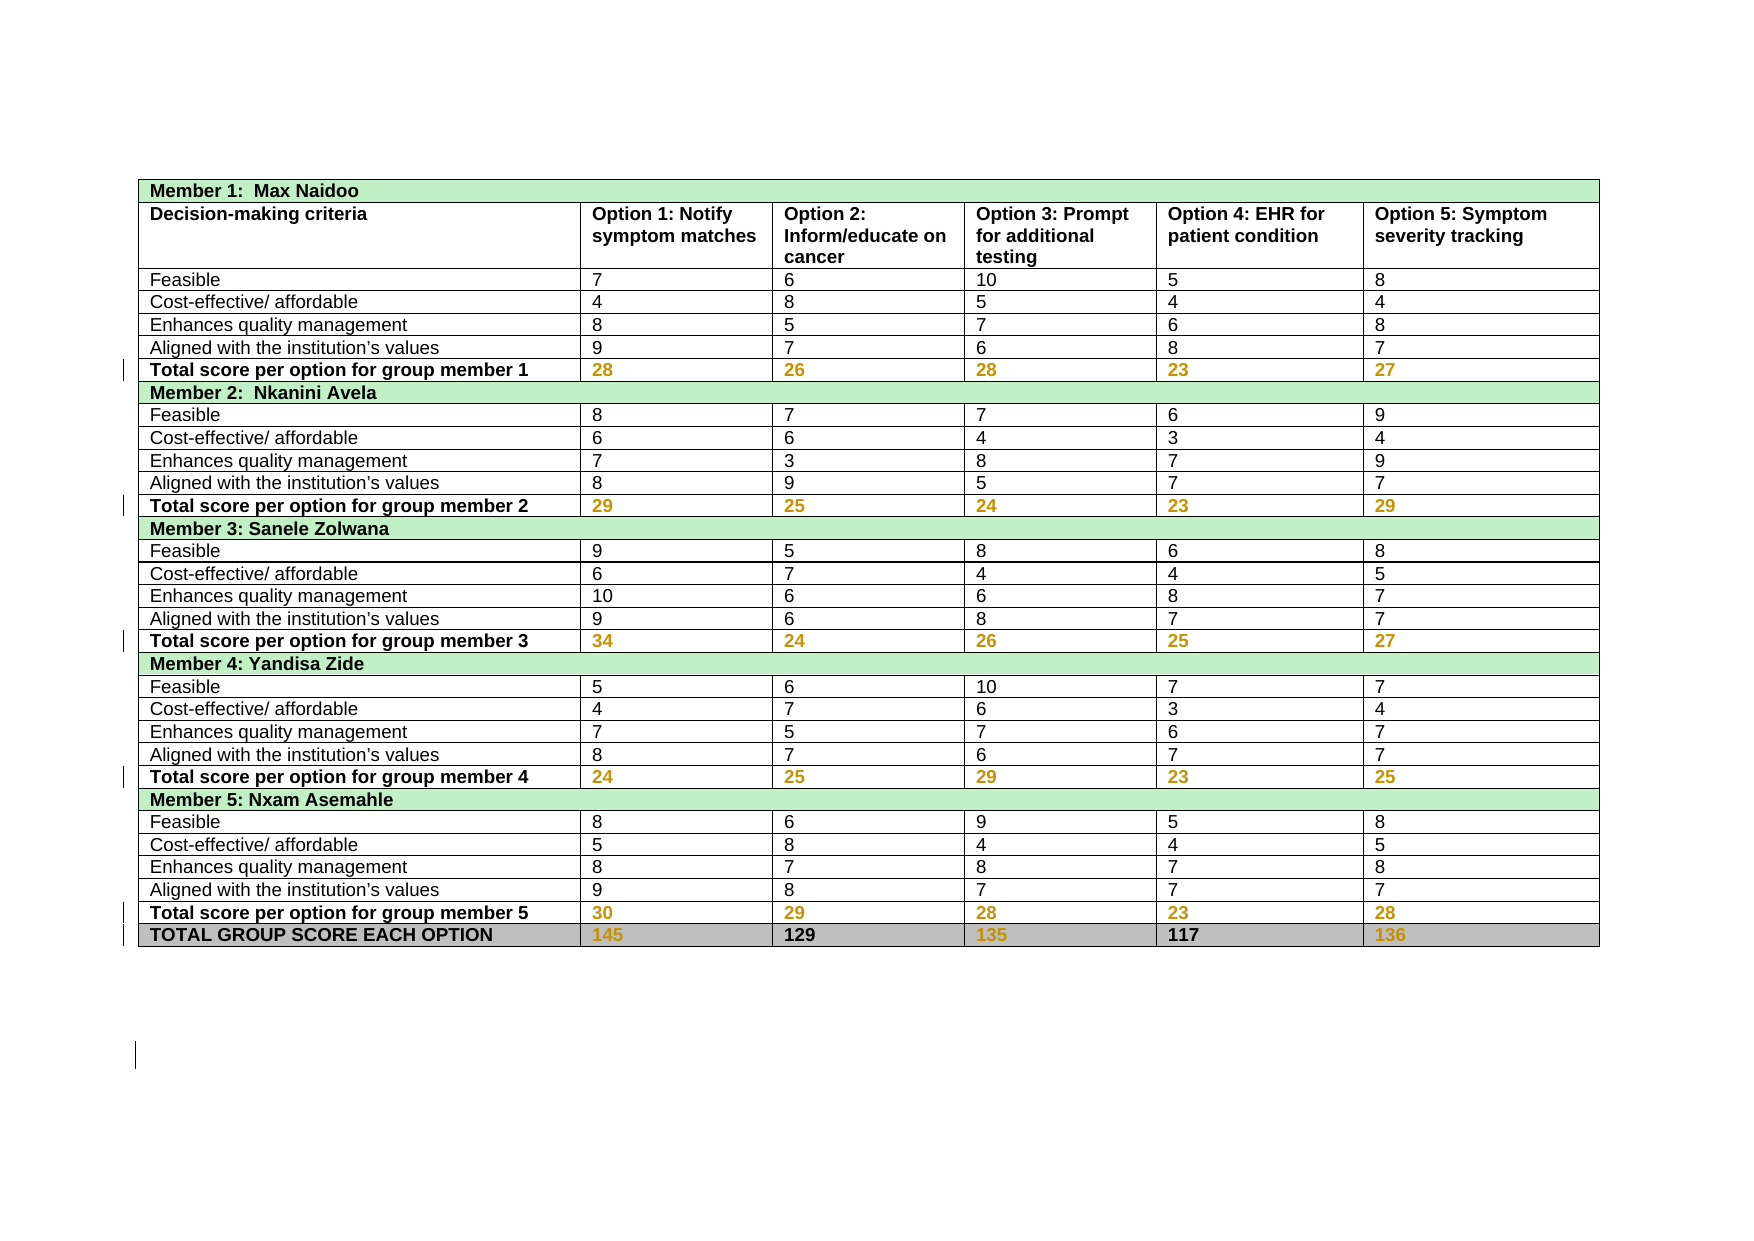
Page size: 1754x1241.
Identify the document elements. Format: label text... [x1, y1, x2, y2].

table_cell 8 [965, 540, 1156, 561]
table_cell 7 [1157, 472, 1363, 494]
table_cell 10 [581, 585, 772, 607]
table_cell 135 [965, 924, 1156, 946]
table_cell Total score per option for group member 5 [139, 902, 580, 923]
table_cell 6 [1157, 404, 1363, 426]
table_cell Total score per option for group member 4 [139, 766, 580, 787]
table_cell 23 [1157, 766, 1363, 787]
table_cell 7 [1364, 336, 1599, 358]
table_cell 5 [965, 291, 1156, 313]
table_cell Cost-effective/ affordable [139, 427, 580, 448]
table_cell 28 [965, 902, 1156, 923]
table_cell 8 [581, 743, 772, 765]
table_cell Cost-effective/ affordable [139, 834, 580, 855]
table_cell Member 2: Nkanini Avela [139, 382, 1599, 403]
table_cell 7 [1364, 743, 1599, 765]
table_cell 34 [581, 630, 772, 652]
table_cell 4 [581, 698, 772, 720]
table_cell 6 [1157, 540, 1363, 561]
table_cell 7 [1157, 450, 1363, 471]
table_cell 28 [965, 359, 1156, 381]
table_cell Option 5: Symptom severity tracking [1364, 203, 1599, 268]
table_cell Enhances quality management [139, 856, 580, 878]
table_cell 7 [581, 269, 772, 290]
table_cell 145 [581, 924, 772, 946]
table_cell 7 [1364, 472, 1599, 494]
table_cell 7 [773, 698, 964, 720]
table_cell 6 [965, 698, 1156, 720]
table_cell 7 [1157, 856, 1363, 878]
table_cell 24 [581, 766, 772, 787]
table_cell 8 [1157, 585, 1363, 607]
table_cell 129 [773, 924, 964, 946]
table_cell 9 [1364, 450, 1599, 471]
table_cell Decision-making criteria [139, 203, 580, 268]
table_cell 117 [1157, 924, 1363, 946]
table_cell 7 [1364, 721, 1599, 742]
table_cell TOTAL GROUP SCORE EACH OPTION [139, 924, 580, 946]
table_cell 3 [773, 450, 964, 471]
table_cell 9 [581, 879, 772, 901]
table_cell 6 [1157, 721, 1363, 742]
table_cell 3 [1157, 427, 1363, 448]
table_cell 6 [773, 269, 964, 290]
table_cell 9 [965, 811, 1156, 833]
table_cell 7 [773, 336, 964, 358]
table_cell 29 [581, 495, 772, 516]
table_cell Cost-effective/ affordable [139, 563, 580, 584]
table_cell 9 [581, 336, 772, 358]
table_cell 7 [1157, 879, 1363, 901]
table_cell 27 [1364, 630, 1599, 652]
table_cell 5 [1157, 269, 1363, 290]
table_cell Member 3: Sanele Zolwana [139, 517, 1599, 539]
table_cell 24 [965, 495, 1156, 516]
table_cell Enhances quality management [139, 721, 580, 742]
table_cell 5 [965, 472, 1156, 494]
table_cell 9 [773, 472, 964, 494]
table_cell 6 [965, 585, 1156, 607]
table_cell 8 [581, 404, 772, 426]
table_cell 6 [965, 743, 1156, 765]
table_cell 7 [581, 721, 772, 742]
table_cell 4 [965, 834, 1156, 855]
table_cell 8 [1364, 856, 1599, 878]
table_cell 8 [581, 856, 772, 878]
table_cell 6 [581, 563, 772, 584]
table_cell 4 [1157, 834, 1363, 855]
table_cell 7 [1157, 743, 1363, 765]
table_cell 4 [965, 427, 1156, 448]
table_cell 4 [581, 291, 772, 313]
table_cell 7 [581, 450, 772, 471]
table_cell Total score per option for group member 3 [139, 630, 580, 652]
table_cell 5 [1364, 834, 1599, 855]
table_cell 7 [1364, 608, 1599, 629]
table_cell 4 [1364, 291, 1599, 313]
table_cell 9 [581, 608, 772, 629]
table_cell 24 [773, 630, 964, 652]
table_cell 8 [965, 608, 1156, 629]
table_cell 6 [773, 585, 964, 607]
table_cell 26 [773, 359, 964, 381]
table_cell 7 [965, 879, 1156, 901]
table_cell 29 [1364, 495, 1599, 516]
table_cell Total score per option for group member 2 [139, 495, 580, 516]
table_cell 28 [581, 359, 772, 381]
table_cell Enhances quality management [139, 585, 580, 607]
table_cell 8 [965, 856, 1156, 878]
table_cell 3 [1157, 698, 1363, 720]
table_cell Member 4: Yandisa Zide [139, 653, 1599, 674]
table_cell 8 [965, 450, 1156, 471]
table_cell 4 [1364, 698, 1599, 720]
table_cell 9 [1364, 404, 1599, 426]
table_cell 10 [965, 676, 1156, 697]
table_cell 8 [581, 472, 772, 494]
table_cell 6 [1157, 314, 1363, 335]
table_cell 6 [773, 427, 964, 448]
table_cell 29 [965, 766, 1156, 787]
table_cell Option 2: Inform/educate on cancer [773, 203, 964, 268]
table_cell 8 [1364, 314, 1599, 335]
table_cell 6 [965, 336, 1156, 358]
table_cell 7 [773, 404, 964, 426]
table_cell 23 [1157, 495, 1363, 516]
table_cell 8 [773, 291, 964, 313]
table_cell 7 [1157, 608, 1363, 629]
table_cell 6 [581, 427, 772, 448]
table_cell 4 [965, 563, 1156, 584]
table_cell 23 [1157, 359, 1363, 381]
table_cell Total score per option for group member 1 [139, 359, 580, 381]
table_cell 29 [773, 902, 964, 923]
table_cell Member 5: Nxam Asemahle [139, 789, 1599, 810]
table_cell Aligned with the institution’s values [139, 879, 580, 901]
table_cell Aligned with the institution’s values [139, 608, 580, 629]
table_cell 25 [1364, 766, 1599, 787]
table_cell Feasible [139, 676, 580, 697]
table_cell 6 [773, 811, 964, 833]
table_cell 7 [1157, 676, 1363, 697]
table_cell Feasible [139, 404, 580, 426]
table_cell 4 [1157, 291, 1363, 313]
table_cell 7 [1364, 676, 1599, 697]
table_cell 8 [581, 314, 772, 335]
table_cell 5 [773, 540, 964, 561]
table_cell 8 [581, 811, 772, 833]
table_cell 4 [1364, 427, 1599, 448]
table_cell Enhances quality management [139, 450, 580, 471]
table_header Member 1: Max Naidoo [139, 180, 1599, 202]
table_cell 25 [773, 766, 964, 787]
table_cell Aligned with the institution’s values [139, 336, 580, 358]
table_cell Feasible [139, 811, 580, 833]
table_cell 7 [965, 314, 1156, 335]
table_cell 4 [1157, 563, 1363, 584]
table_cell 5 [773, 721, 964, 742]
table_cell 26 [965, 630, 1156, 652]
table_cell 25 [773, 495, 964, 516]
table_cell Feasible [139, 269, 580, 290]
table_cell Option 4: EHR for patient condition [1157, 203, 1363, 268]
table_cell 9 [581, 540, 772, 561]
table_cell 8 [1364, 540, 1599, 561]
table_cell 7 [965, 404, 1156, 426]
table_cell 5 [1364, 563, 1599, 584]
table_cell 28 [1364, 902, 1599, 923]
table_cell 136 [1364, 924, 1599, 946]
table_cell 7 [1364, 879, 1599, 901]
table_cell 10 [965, 269, 1156, 290]
table_cell 6 [773, 676, 964, 697]
table_cell Feasible [139, 540, 580, 561]
table_cell 7 [965, 721, 1156, 742]
table_cell 6 [773, 608, 964, 629]
table_cell Cost-effective/ affordable [139, 698, 580, 720]
table_cell 30 [581, 902, 772, 923]
table_cell 7 [773, 856, 964, 878]
table_cell 8 [1364, 269, 1599, 290]
table_cell 7 [773, 563, 964, 584]
table_cell Option 3: Prompt for additional testing [965, 203, 1156, 268]
table_cell Aligned with the institution’s values [139, 472, 580, 494]
table_cell 8 [1157, 336, 1363, 358]
table_cell 5 [1157, 811, 1363, 833]
table_cell Aligned with the institution’s values [139, 743, 580, 765]
table_cell 7 [773, 743, 964, 765]
table_cell 23 [1157, 902, 1363, 923]
table_cell 5 [773, 314, 964, 335]
table_cell Cost-effective/ affordable [139, 291, 580, 313]
table_cell 25 [1157, 630, 1363, 652]
table_cell 5 [581, 834, 772, 855]
table_cell 8 [773, 834, 964, 855]
table_cell 27 [1364, 359, 1599, 381]
table_cell Option 1: Notify symptom matches [581, 203, 772, 268]
table_cell 8 [773, 879, 964, 901]
table_cell 8 [1364, 811, 1599, 833]
table_cell 5 [581, 676, 772, 697]
table_cell 7 [1364, 585, 1599, 607]
table_cell Enhances quality management [139, 314, 580, 335]
